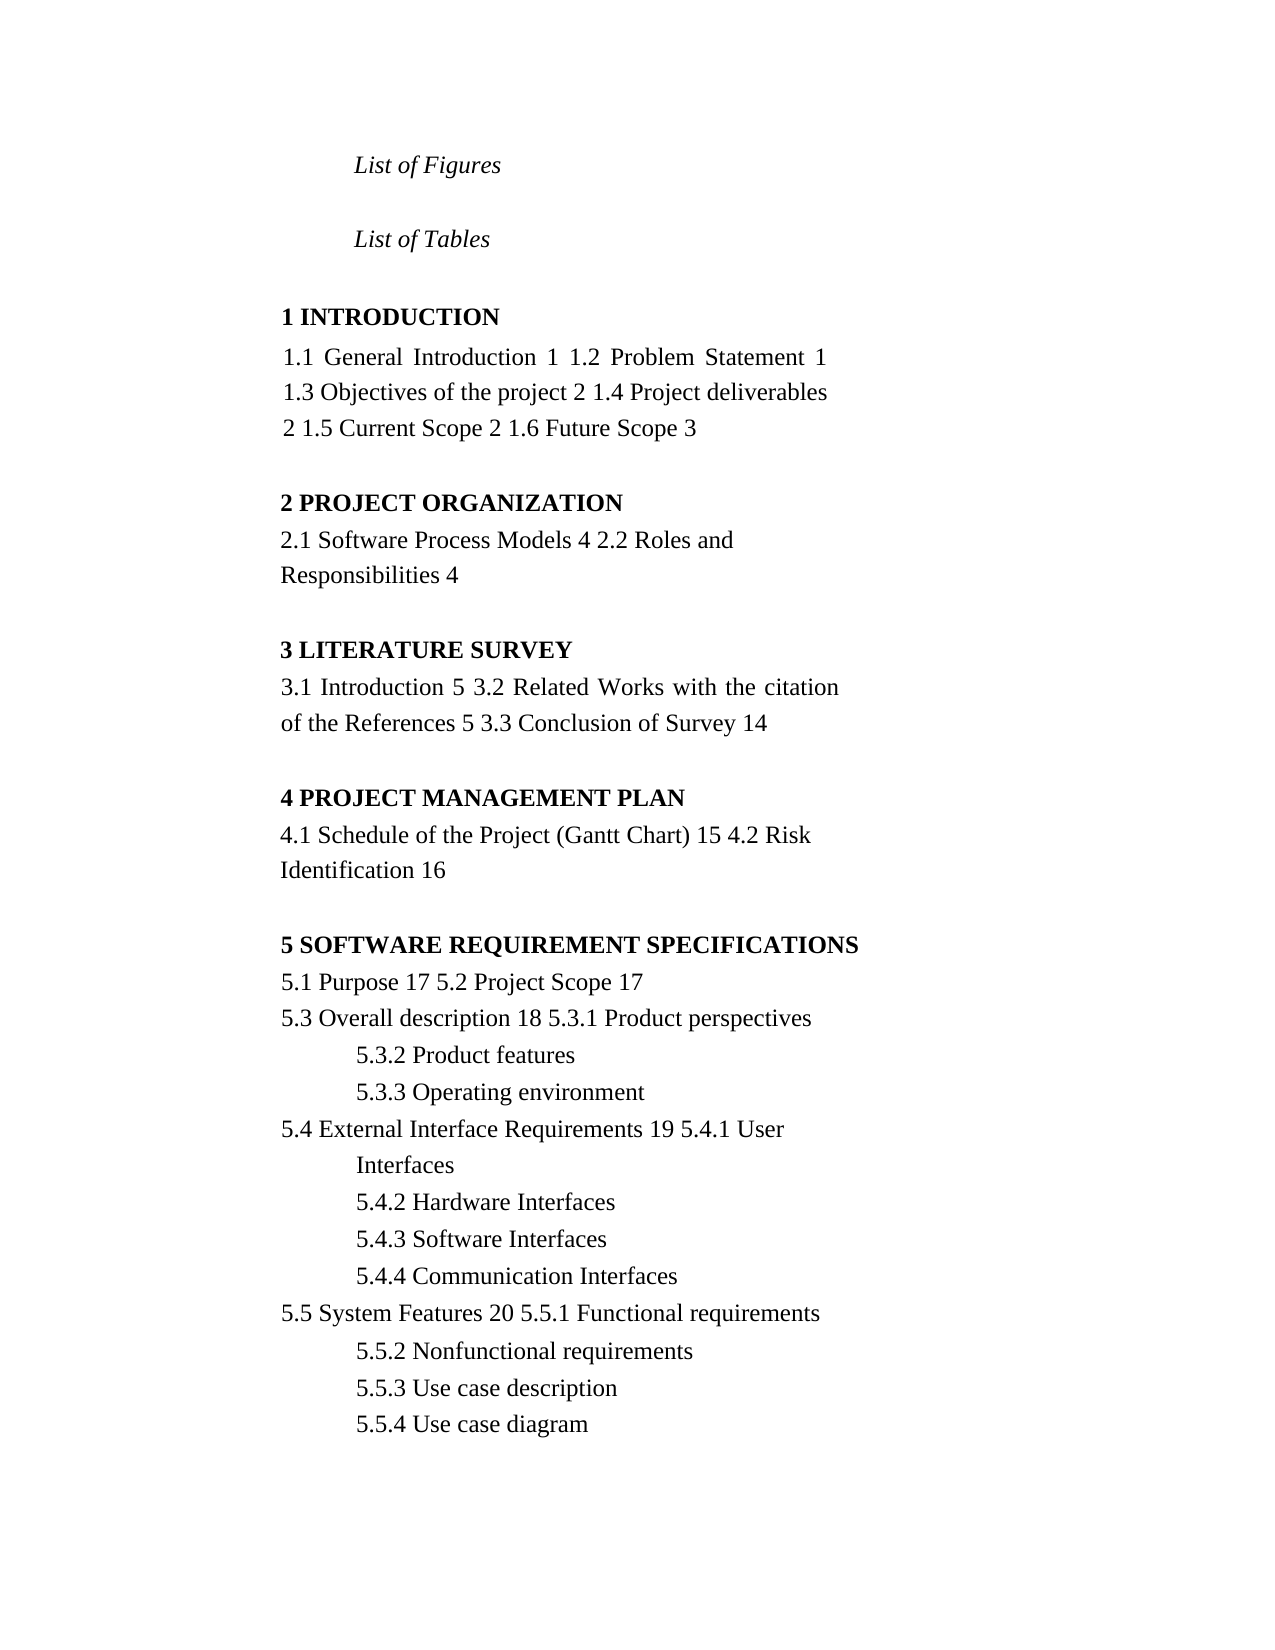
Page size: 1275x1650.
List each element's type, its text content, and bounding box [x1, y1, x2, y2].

text 1 INTRODUCTION [281, 302, 1125, 331]
text 1.1 General Introduction 1 1.2 Problem Statement 1 1.3 Objectives of the project 2 1.4 Project deliverables 2 1.5 Current Scope 2 1.6 Future Scope 3 [283, 342, 828, 442]
text 5.4.4 Communication Interfaces [356, 1261, 1125, 1290]
text 5.5.4 Use case diagram [356, 1409, 1125, 1438]
text 5.3.2 Product features [356, 1041, 1125, 1069]
text 5.4.2 Hardware Interfaces [356, 1187, 1125, 1216]
text 5.3.3 Operating environment [356, 1077, 1125, 1106]
text 5.3 Overall description 18 5.3.1 Product perspectives [281, 1003, 840, 1032]
text 5.5 System Features 20 5.5.1 Functional requirements [281, 1298, 840, 1327]
text 5.1 Purpose 17 5.2 Project Scope 17 [281, 967, 840, 996]
text 2.1 Software Process Models 4 2.2 Roles and Responsibilities 4 [280, 525, 828, 589]
text 4 PROJECT MANAGEMENT PLAN [280, 783, 1125, 812]
text 5.5.2 Nonfunctional requirements [356, 1336, 1125, 1364]
text 3 LITERATURE SURVEY [280, 635, 1125, 664]
text 4.1 Schedule of the Project (Gantt Chart) 15 4.2 Risk Identification 16 [280, 820, 840, 884]
text 5.5.3 Use case description [356, 1373, 1125, 1401]
text 5.4 External Interface Requirements 19 5.4.1 User Interfaces [281, 1114, 840, 1179]
text List of Figures [354, 150, 1125, 179]
text List of Tables [354, 224, 1125, 253]
text 2 PROJECT ORGANIZATION [280, 488, 1125, 517]
text 3.1 Introduction 5 3.2 Related Works with the citation of the References 5 3.3 Conclusion of Survey 14 [281, 672, 840, 737]
text 5.4.3 Software Interfaces [356, 1224, 1125, 1253]
text 5 SOFTWARE REQUIREMENT SPECIFICATIONS [281, 930, 1125, 959]
